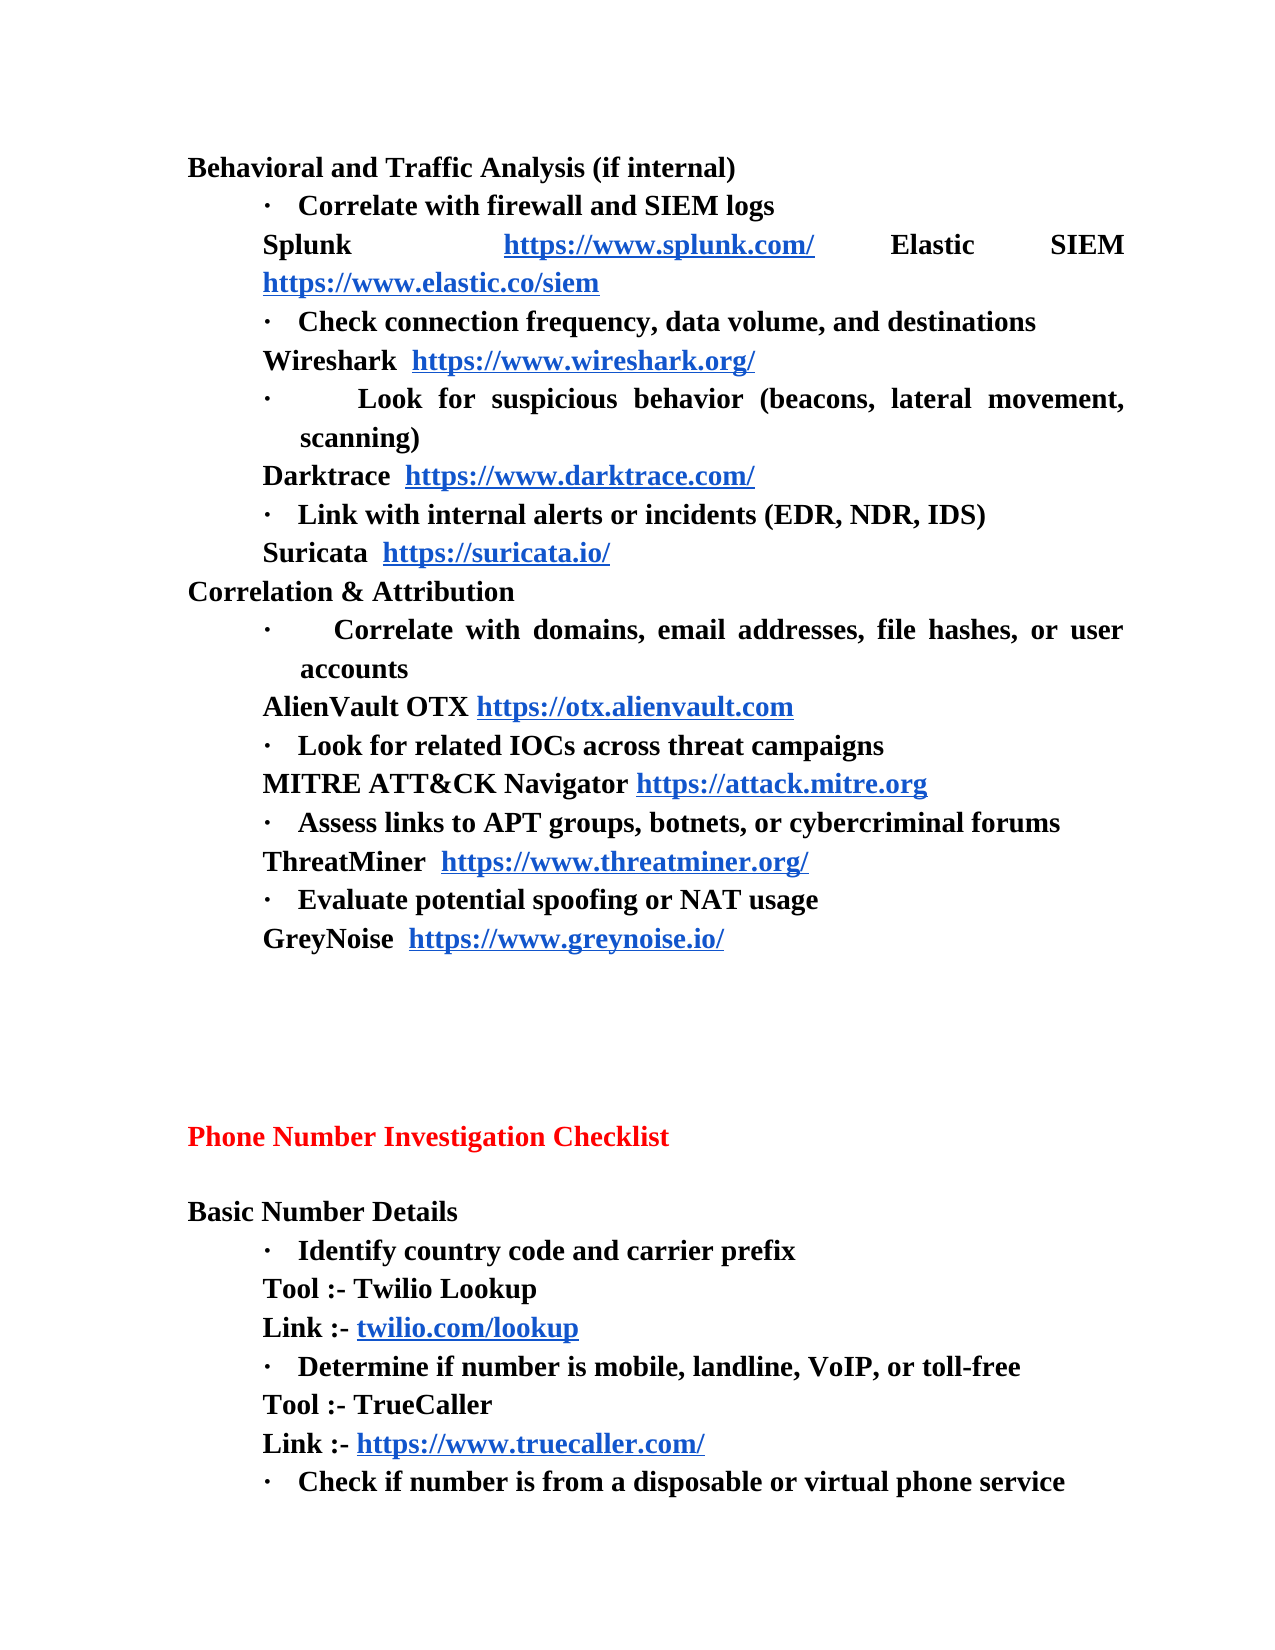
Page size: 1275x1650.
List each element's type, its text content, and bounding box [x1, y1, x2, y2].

text Tool :- Twilio Lookup [262, 1272, 1125, 1305]
text Link :- https://www.truecaller.com/ [262, 1426, 1125, 1459]
text · Check if number is from a disposable or virtual phone service [262, 1464, 1125, 1498]
text MITRE ATT&CK Navigator https://attack.mitre.org [262, 767, 1125, 800]
text · Identify country code and carrier prefix [262, 1233, 1125, 1267]
text · Look for suspicious behavior (beacons, lateral movement, scanning) [262, 381, 1125, 453]
text Wireshark https://www.wireshark.org/ [262, 343, 1125, 376]
text Splunk https://www.splunk.com/ Elastic SIEM https://www.elastic.co/siem [262, 227, 1125, 299]
text Link :- twilio.com/lookup [262, 1310, 1125, 1344]
text GreyNoise https://www.greynoise.io/ [262, 921, 1125, 954]
text · Look for related IOCs across threat campaigns [262, 728, 1125, 762]
text · Assess links to APT groups, botnets, or cybercriminal forums [262, 805, 1125, 839]
text Basic Number Details [187, 1194, 1125, 1228]
text · Link with internal alerts or incidents (EDR, NDR, IDS) [262, 497, 1125, 530]
text · Correlate with firewall and SIEM logs [262, 188, 1125, 222]
text Behavioral and Traffic Analysis (if internal) [187, 150, 1125, 183]
text Tool :- TrueCaller [262, 1387, 1125, 1421]
text ThreatMiner https://www.threatminer.org/ [262, 844, 1125, 877]
text · Evaluate potential spoofing or NAT usage [262, 882, 1125, 916]
text Correlation & Attribution [187, 574, 1125, 607]
text Phone Number Investigation Checklist [187, 1119, 1125, 1153]
text · Check connection frequency, data volume, and destinations [262, 304, 1125, 338]
text · Determine if number is mobile, landline, VoIP, or toll-free [262, 1349, 1125, 1382]
text Darktrace https://www.darktrace.com/ [262, 458, 1125, 492]
text Suricata https://suricata.io/ [262, 535, 1125, 569]
text · Correlate with domains, email addresses, file hashes, or user accounts [262, 612, 1125, 684]
text AlienVault OTX https://otx.alienvault.com [262, 689, 1125, 723]
